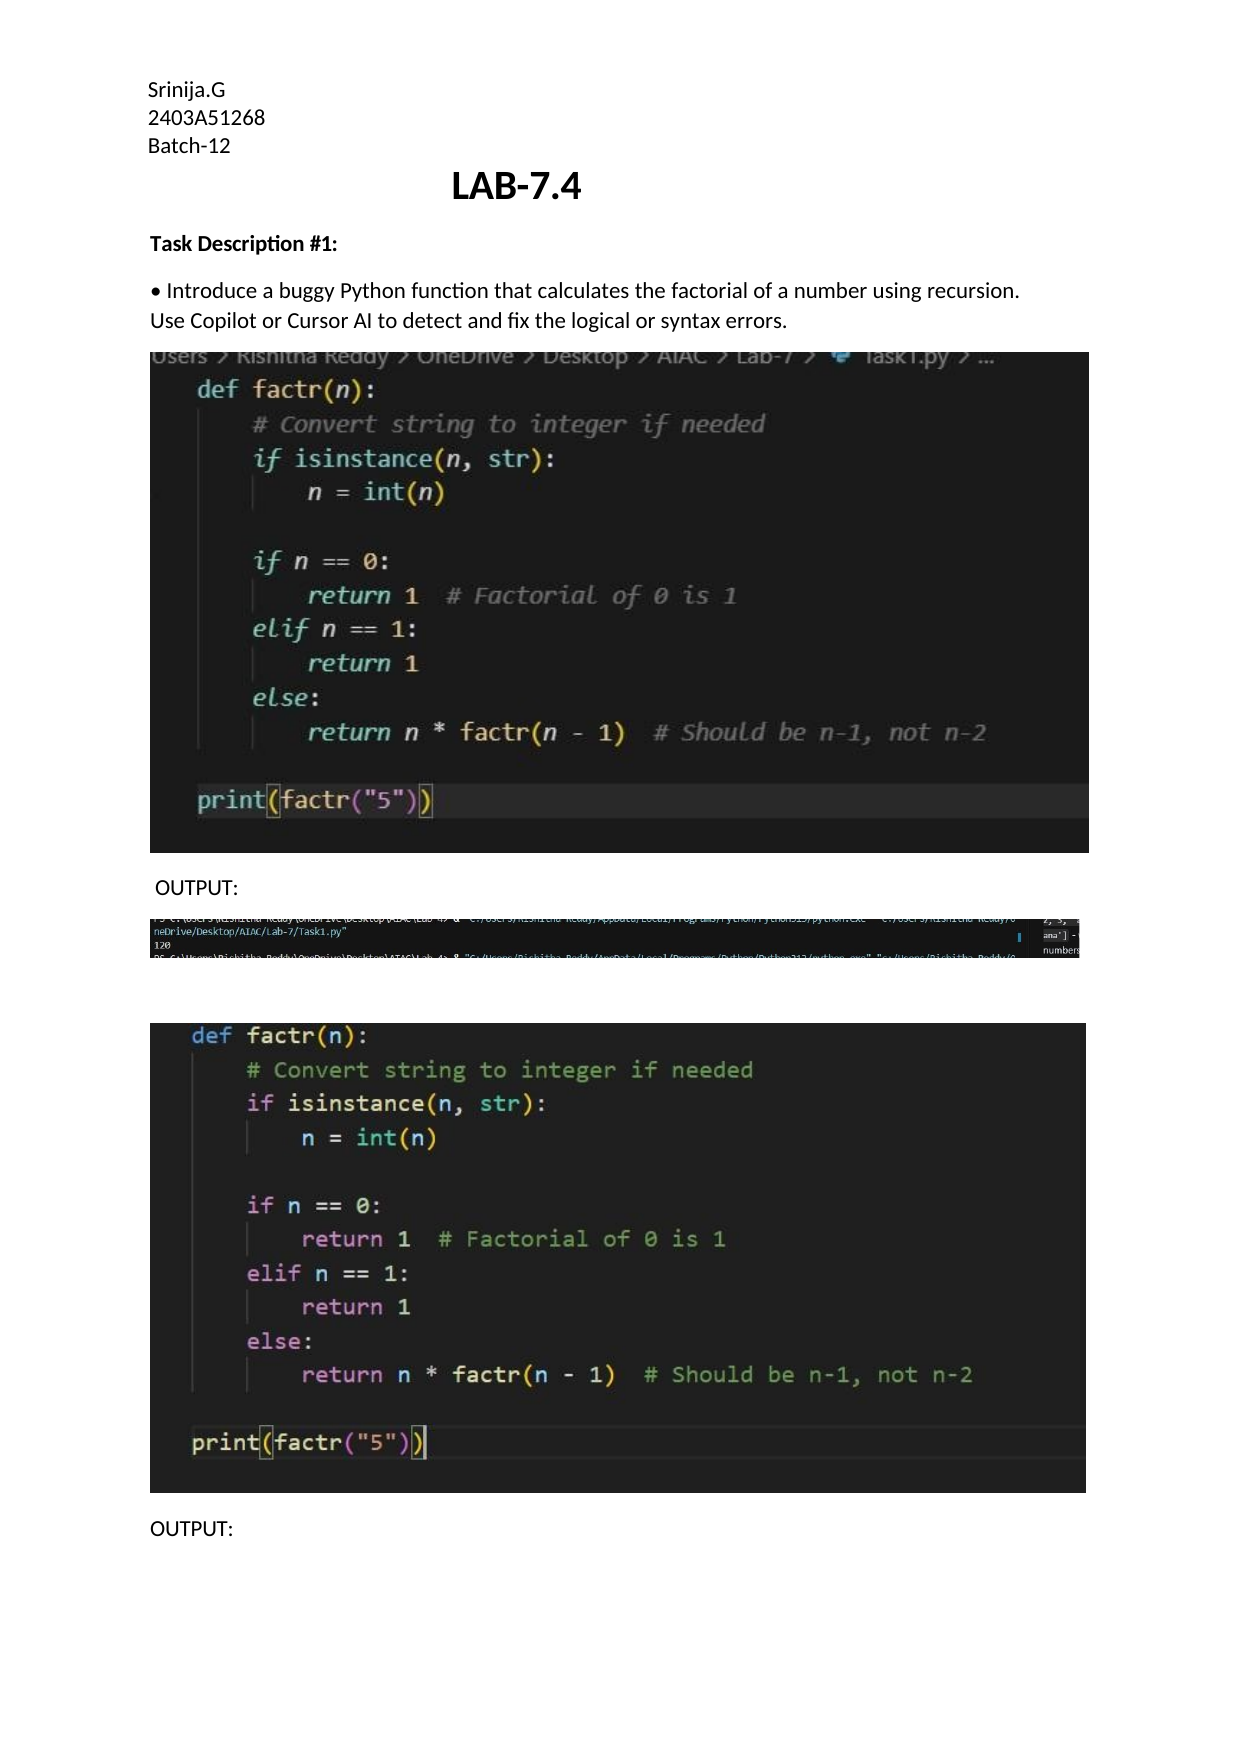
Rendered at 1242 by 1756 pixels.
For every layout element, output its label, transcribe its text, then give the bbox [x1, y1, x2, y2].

subtitle Task Description #1: [150, 229, 1109, 257]
picture [150, 1023, 1086, 1493]
title LAB-7.4 [148, 159, 582, 210]
picture [150, 352, 1089, 853]
picture [150, 919, 1080, 958]
list Introduce a buggy Python function that calculates the factorial of a number using recursion. Use Copilot or Cursor AI to detect and fix the logical or syntax errors. [150, 276, 1054, 334]
